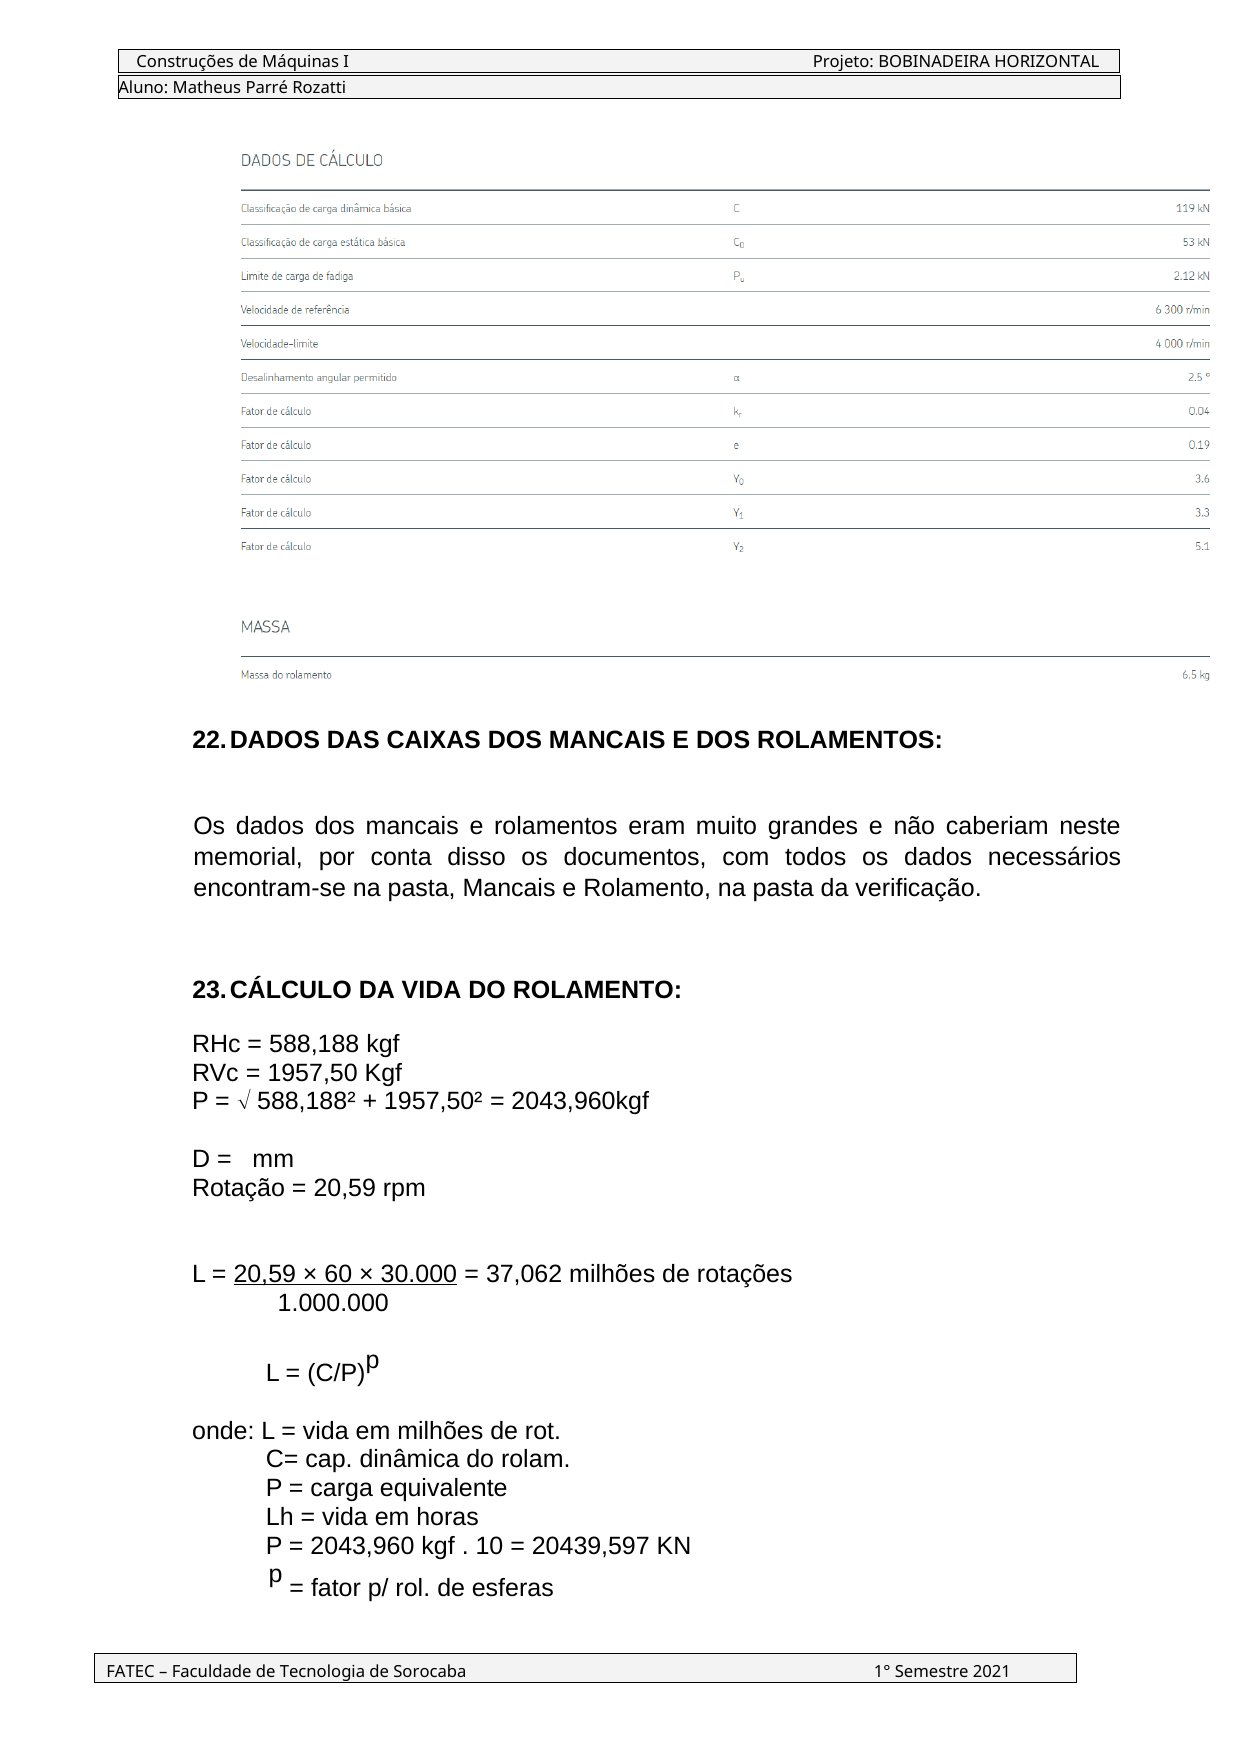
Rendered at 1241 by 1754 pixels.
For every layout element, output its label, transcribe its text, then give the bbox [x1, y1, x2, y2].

text D = mm [118, 1144, 1123, 1173]
list CÁLCULO DA VIDA DO ROLAMENTO: [192, 974, 1124, 1003]
list DADOS DAS CAIXAS DOS MANCAIS E DOS ROLAMENTOS: [192, 725, 1124, 754]
text P = carga equivalente [192, 1473, 1123, 1502]
text RHc = 588,188 kgf [118, 1029, 1123, 1057]
text C= cap. dinâmica do rolam. [118, 1444, 1123, 1473]
text Rotação = 20,59 rpm [118, 1173, 1123, 1201]
text L = (C/P)p [192, 1345, 1123, 1387]
text L = 20,59 × 60 × 30.000 = 37,062 milhões de rotações [118, 1259, 1123, 1288]
text onde: L = vida em milhões de rot. [118, 1416, 1123, 1444]
text P = 588,188² + 1957,50² = 2043,960kgf [118, 1086, 1123, 1115]
text p = fator p/ rol. de esferas [118, 1559, 1123, 1601]
list Os dados dos mancais e rolamentos eram muito grandes e não caberiam neste memorial, por conta disso os documentos, com todos os dados necessários encontram-se na pasta, Mancais e Rolamento, na pasta da verificação. [193, 811, 1123, 901]
text 1.000.000 [118, 1288, 1123, 1316]
picture [229, 147, 1234, 701]
text RVc = 1957,50 Kgf [118, 1057, 1123, 1086]
text Lh = vida em horas [118, 1502, 1123, 1531]
text P = 2043,960 kgf . 10 = 20439,597 KN [118, 1531, 1123, 1559]
